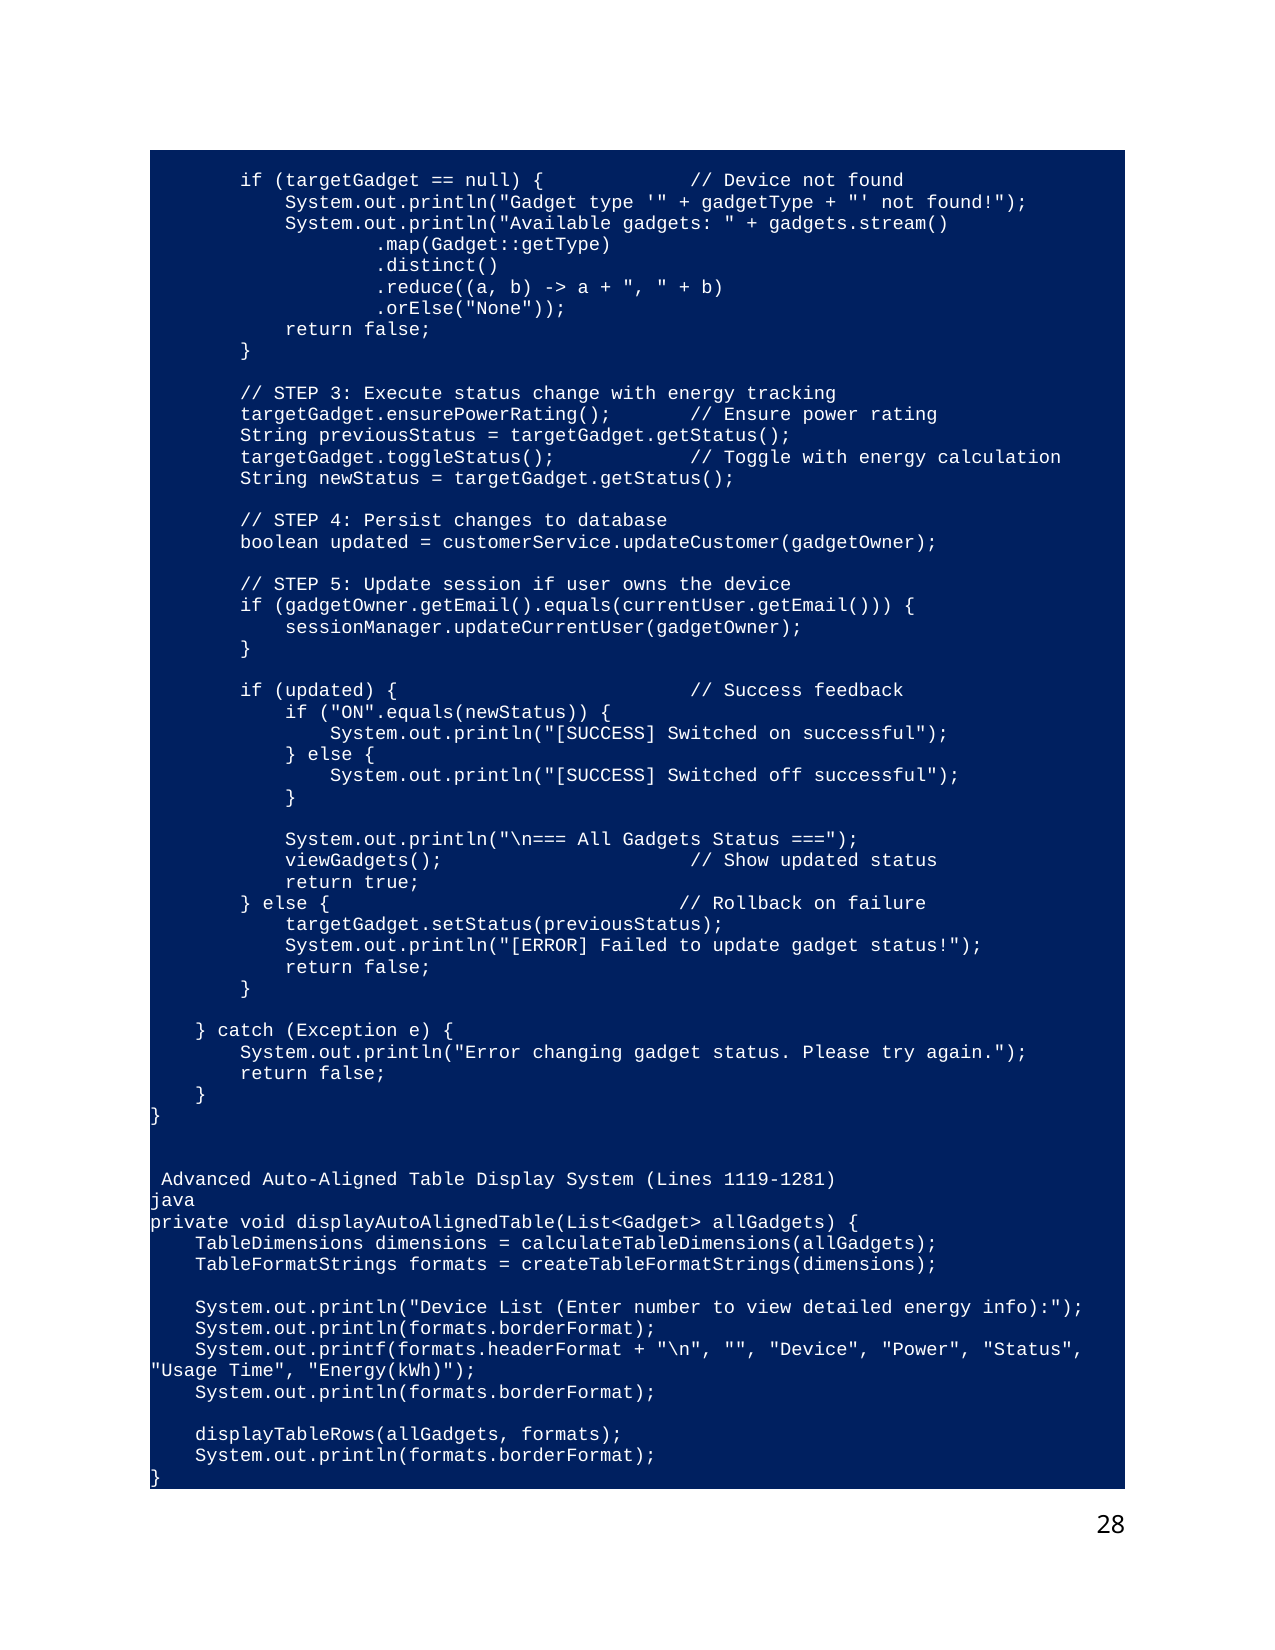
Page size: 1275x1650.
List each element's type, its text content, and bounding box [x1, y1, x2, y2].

text System.out.println(formats.borderFormat); [150, 1446, 1125, 1467]
text .orElse("None")); [150, 299, 1125, 320]
text } [150, 639, 1125, 660]
text System.out.println("\n=== All Gadgets Status ==="); [150, 830, 1125, 851]
text String previousStatus = targetGadget.getStatus(); [150, 426, 1125, 447]
text targetGadget.setStatus(previousStatus); [150, 915, 1125, 936]
text private void displayAutoAlignedTable(List<Gadget> allGadgets) { [150, 1212, 1125, 1234]
text System.out.println("[ERROR] Failed to update gadget status!"); [150, 936, 1125, 957]
text // STEP 5: Update session if user owns the device [150, 575, 1125, 596]
text } [150, 341, 1125, 362]
text System.out.println(formats.borderFormat); [150, 1382, 1125, 1404]
text viewGadgets(); // Show updated status [150, 851, 1125, 872]
text System.out.println("Available gadgets: " + gadgets.stream() [150, 214, 1125, 235]
text return false; [150, 320, 1125, 341]
text .reduce((a, b) -> a + ", " + b) [150, 277, 1125, 299]
text java [150, 1191, 1125, 1212]
text System.out.println(formats.borderFormat); [150, 1319, 1125, 1340]
text if (updated) { // Success feedback [150, 681, 1125, 702]
text System.out.printf(formats.headerFormat + "\n", "", "Device", "Power", "Status", "Usage Time", "Energy(kWh)"); [150, 1340, 1125, 1382]
text .map(Gadget::getType) [150, 235, 1125, 256]
text } [150, 1106, 1125, 1127]
text if (gadgetOwner.getEmail().equals(currentUser.getEmail())) { [150, 596, 1125, 617]
text } [150, 1467, 1125, 1489]
text } catch (Exception e) { [150, 1021, 1125, 1042]
text } [150, 1085, 1125, 1106]
text } [150, 979, 1125, 1000]
text targetGadget.toggleStatus(); // Toggle with energy calculation [150, 447, 1125, 469]
text System.out.println("Gadget type '" + gadgetType + "' not found!"); [150, 192, 1125, 214]
text } else { [150, 745, 1125, 766]
text targetGadget.ensurePowerRating(); // Ensure power rating [150, 405, 1125, 426]
text boolean updated = customerService.updateCustomer(gadgetOwner); [150, 532, 1125, 554]
text Advanced Auto-Aligned Table Display System (Lines 1119-1281) [150, 1170, 1125, 1191]
text return true; [150, 872, 1125, 894]
text // STEP 4: Persist changes to database [150, 511, 1125, 532]
text System.out.println("Error changing gadget status. Please try again."); [150, 1042, 1125, 1064]
text TableDimensions dimensions = calculateTableDimensions(allGadgets); [150, 1234, 1125, 1255]
text // STEP 3: Execute status change with energy tracking [150, 384, 1125, 405]
text if ("ON".equals(newStatus)) { [150, 702, 1125, 724]
text return false; [150, 957, 1125, 979]
text TableFormatStrings formats = createTableFormatStrings(dimensions); [150, 1255, 1125, 1276]
text .distinct() [150, 256, 1125, 277]
text System.out.println("Device List (Enter number to view detailed energy info):"); [150, 1297, 1125, 1319]
text String newStatus = targetGadget.getStatus(); [150, 469, 1125, 490]
text return false; [150, 1064, 1125, 1085]
text } [150, 787, 1125, 809]
text sessionManager.updateCurrentUser(gadgetOwner); [150, 617, 1125, 639]
text if (targetGadget == null) { // Device not found [150, 171, 1125, 192]
text displayTableRows(allGadgets, formats); [150, 1425, 1125, 1446]
text System.out.println("[SUCCESS] Switched off successful"); [150, 766, 1125, 787]
text } else { // Rollback on failure [150, 894, 1125, 915]
text System.out.println("[SUCCESS] Switched on successful"); [150, 724, 1125, 745]
